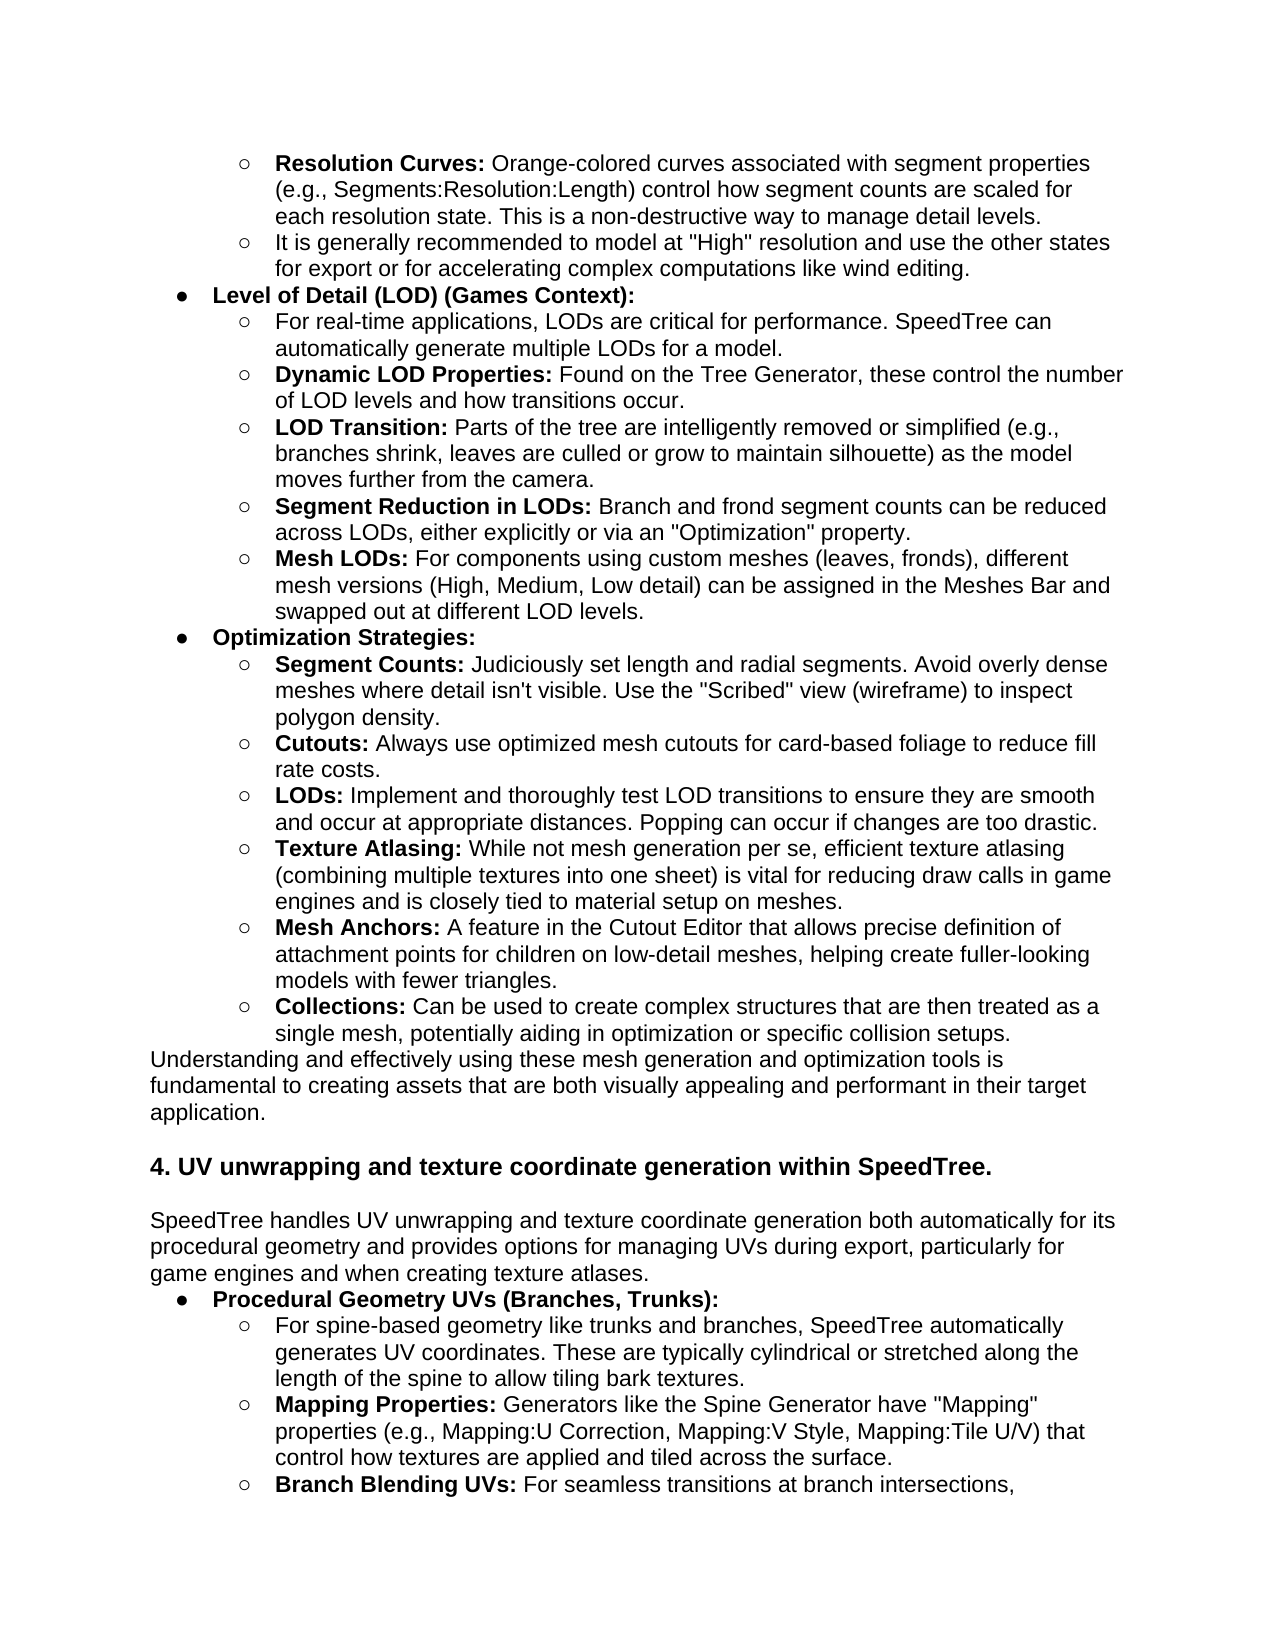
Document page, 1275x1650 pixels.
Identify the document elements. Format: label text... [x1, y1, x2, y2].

list Dynamic LOD Properties: Found on the Tree Generator, these control the number of LOD levels and how transitions occur. [237, 361, 1125, 413]
list It is generally recommended to model at "High" resolution and use the other states for export or for accelerating complex computations like wind editing. [237, 229, 1125, 282]
list Segment Counts: Judiciously set length and radial segments. Avoid overly dense meshes where detail isn't visible. Use the "Scribed" view (wireframe) to inspect polygon density. [237, 651, 1125, 730]
subtitle 4. UV unwrapping and texture coordinate generation within SpeedTree. [150, 1152, 1125, 1180]
text Understanding and effectively using these mesh generation and optimization tools is fundamental to creating assets that are both visually appealing and performant in their target application. [150, 1046, 1125, 1125]
list Mesh Anchors: A feature in the Cutout Editor that allows precise definition of attachment points for children on low-detail meshes, helping create fuller-looking models with fewer triangles. [237, 914, 1125, 993]
list Texture Atlasing: While not mesh generation per se, efficient texture atlasing (combining multiple textures into one sheet) is vital for reducing draw calls in game engines and is closely tied to material setup on meshes. [237, 835, 1125, 914]
list LOD Transition: Parts of the tree are intelligently removed or simplified (e.g., branches shrink, leaves are culled or grow to maintain silhouette) as the model moves further from the camera. [237, 413, 1125, 493]
list Optimization Strategies: [175, 624, 1125, 651]
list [237, 1471, 1125, 1497]
list Segment Reduction in LODs: Branch and frond segment counts can be reduced across LODs, either explicitly or via an "Optimization" property. [237, 493, 1125, 545]
list Resolution Curves: Orange-colored curves associated with segment properties (e.g., Segments:Resolution:Length) control how segment counts are scaled for each resolution state. This is a non-destructive way to manage detail levels. [237, 150, 1125, 229]
list For spine-based geometry like trunks and branches, SpeedTree automatically generates UV coordinates. These are typically cylindrical or stretched along the length of the spine to allow tiling bark textures. [237, 1312, 1125, 1391]
list Procedural Geometry UVs (Branches, Trunks): [175, 1286, 1125, 1312]
list LODs: Implement and thoroughly test LOD transitions to ensure they are smooth and occur at appropriate distances. Popping can occur if changes are too drastic. [237, 782, 1125, 835]
list Collections: Can be used to create complex structures that are then treated as a single mesh, potentially aiding in optimization or specific collision setups. [237, 993, 1125, 1046]
text SpeedTree handles UV unwrapping and texture coordinate generation both automatically for its procedural geometry and provides options for managing UVs during export, particularly for game engines and when creating texture atlases. [150, 1207, 1125, 1286]
list Mesh LODs: For components using custom meshes (leaves, fronds), different mesh versions (High, Medium, Low detail) can be assigned in the Meshes Bar and swapped out at different LOD levels. [237, 545, 1125, 624]
list Level of Detail (LOD) (Games Context): [175, 282, 1125, 308]
list Cutouts: Always use optimized mesh cutouts for card-based foliage to reduce fill rate costs. [237, 730, 1125, 782]
list For real-time applications, LODs are critical for performance. SpeedTree can automatically generate multiple LODs for a model. [237, 308, 1125, 361]
list Mapping Properties: Generators like the Spine Generator have "Mapping" properties (e.g., Mapping:U Correction, Mapping:V Style, Mapping:Tile U/V) that control how textures are applied and tiled across the surface. [237, 1391, 1125, 1471]
